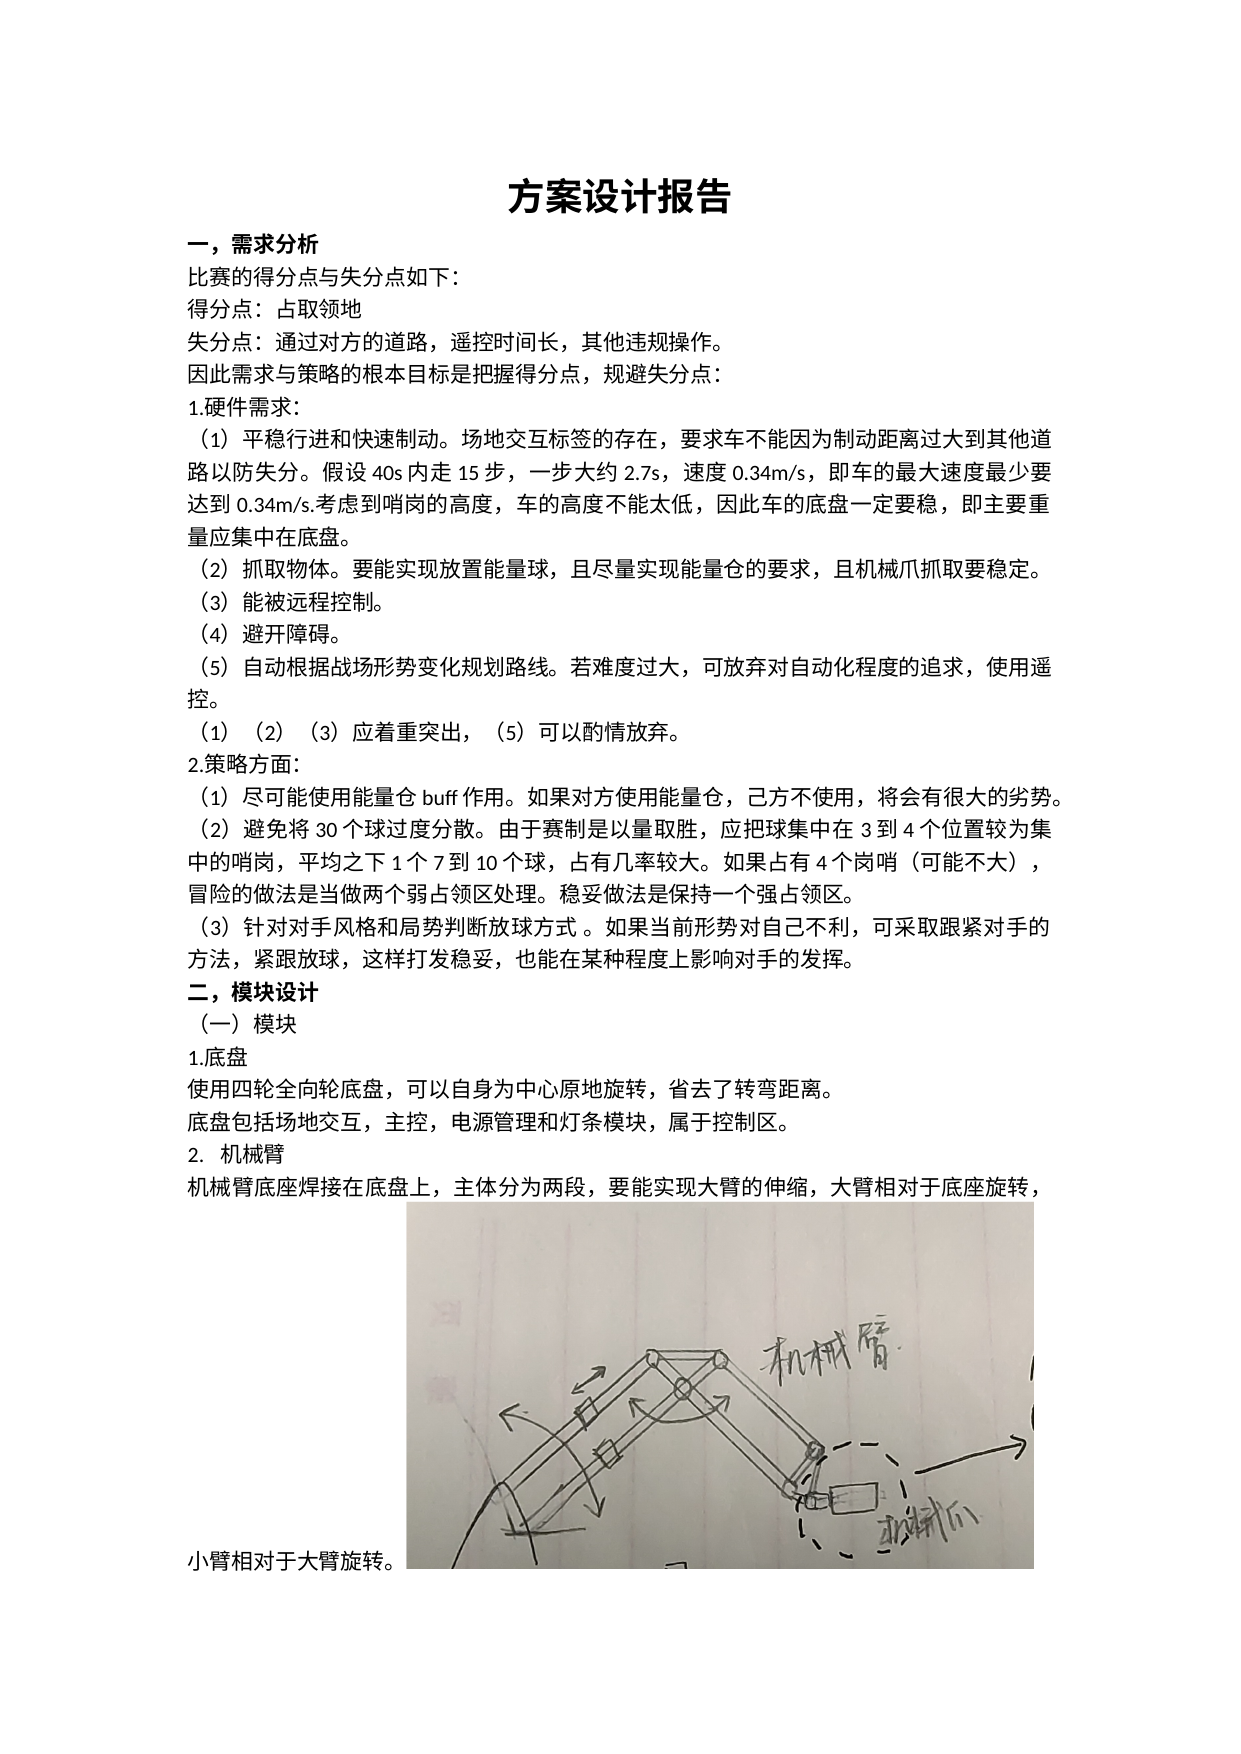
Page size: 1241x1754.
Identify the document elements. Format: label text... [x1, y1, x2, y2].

list （2）避免将30个球过度分散。由于赛制是以量取胜，应把球集中在3到4个位置较为集中的哨岗，平均之下1个7到10个球，占有几率较大。如果占有4个岗哨（可能不大），冒险的做法是当做两个弱占领区处理。稳妥做法是保持一个强占领区。 [187, 812, 1053, 909]
text 一，需求分析 [187, 227, 1053, 259]
text 因此需求与策略的根本目标是把握得分点，规避失分点： [187, 357, 1053, 389]
text 比赛的得分点与失分点如下： [187, 259, 1053, 292]
list 底盘包括场地交互，主控，电源管理和灯条模块，属于控制区。 [187, 1104, 1053, 1137]
text 失分点：通过对方的道路，遥控时间长，其他违规操作。 [187, 324, 1053, 357]
list （2）抓取物体。要能实现放置能量球，且尽量实现能量仓的要求，且机械爪抓取要稳定。 [187, 552, 1053, 584]
list （1）（2）（3）应着重突出，（5）可以酌情放弃。 [187, 714, 1053, 747]
list （1）尽可能使用能量仓buff作用。如果对方使用能量仓，己方不使用，将会有很大的劣势。 [187, 779, 1053, 812]
list 使用四轮全向轮底盘，可以自身为中心原地旋转，省去了转弯距离。 [187, 1072, 1053, 1104]
picture [407, 1202, 1034, 1569]
list 机械臂 [187, 1137, 1053, 1169]
list （5）自动根据战场形势变化规划路线。若难度过大，可放弃对自动化程度的追求，使用遥控。 [187, 649, 1053, 714]
list 2.策略方面： [187, 747, 1053, 779]
text 得分点：占取领地 [187, 292, 1053, 324]
list （3）针对对手风格和局势判断放球方式 。如果当前形势对自己不利，可采取跟紧对手的方法，紧跟放球，这样打发稳妥，也能在某种程度上影响对手的发挥。 [187, 909, 1053, 974]
list （4）避开障碍。 [187, 617, 1053, 649]
list （一）模块 [187, 1007, 1053, 1039]
text 方案设计报告 [187, 162, 1053, 227]
list 二，模块设计 [187, 974, 1053, 1007]
list （1）平稳行进和快速制动。场地交互标签的存在，要求车不能因为制动距离过大到其他道路以防失分。假设40s内走15步，一步大约2.7s，速度0.34m/s，即车的最大速度最少要达到0.34m/s.考虑到哨岗的高度，车的高度不能太低，因此车的底盘一定要稳，即主要重量应集中在底盘。 [187, 422, 1053, 552]
text 1.硬件需求： [187, 389, 1053, 422]
list （3）能被远程控制。 [187, 584, 1053, 617]
list 1.底盘 [187, 1039, 1053, 1072]
